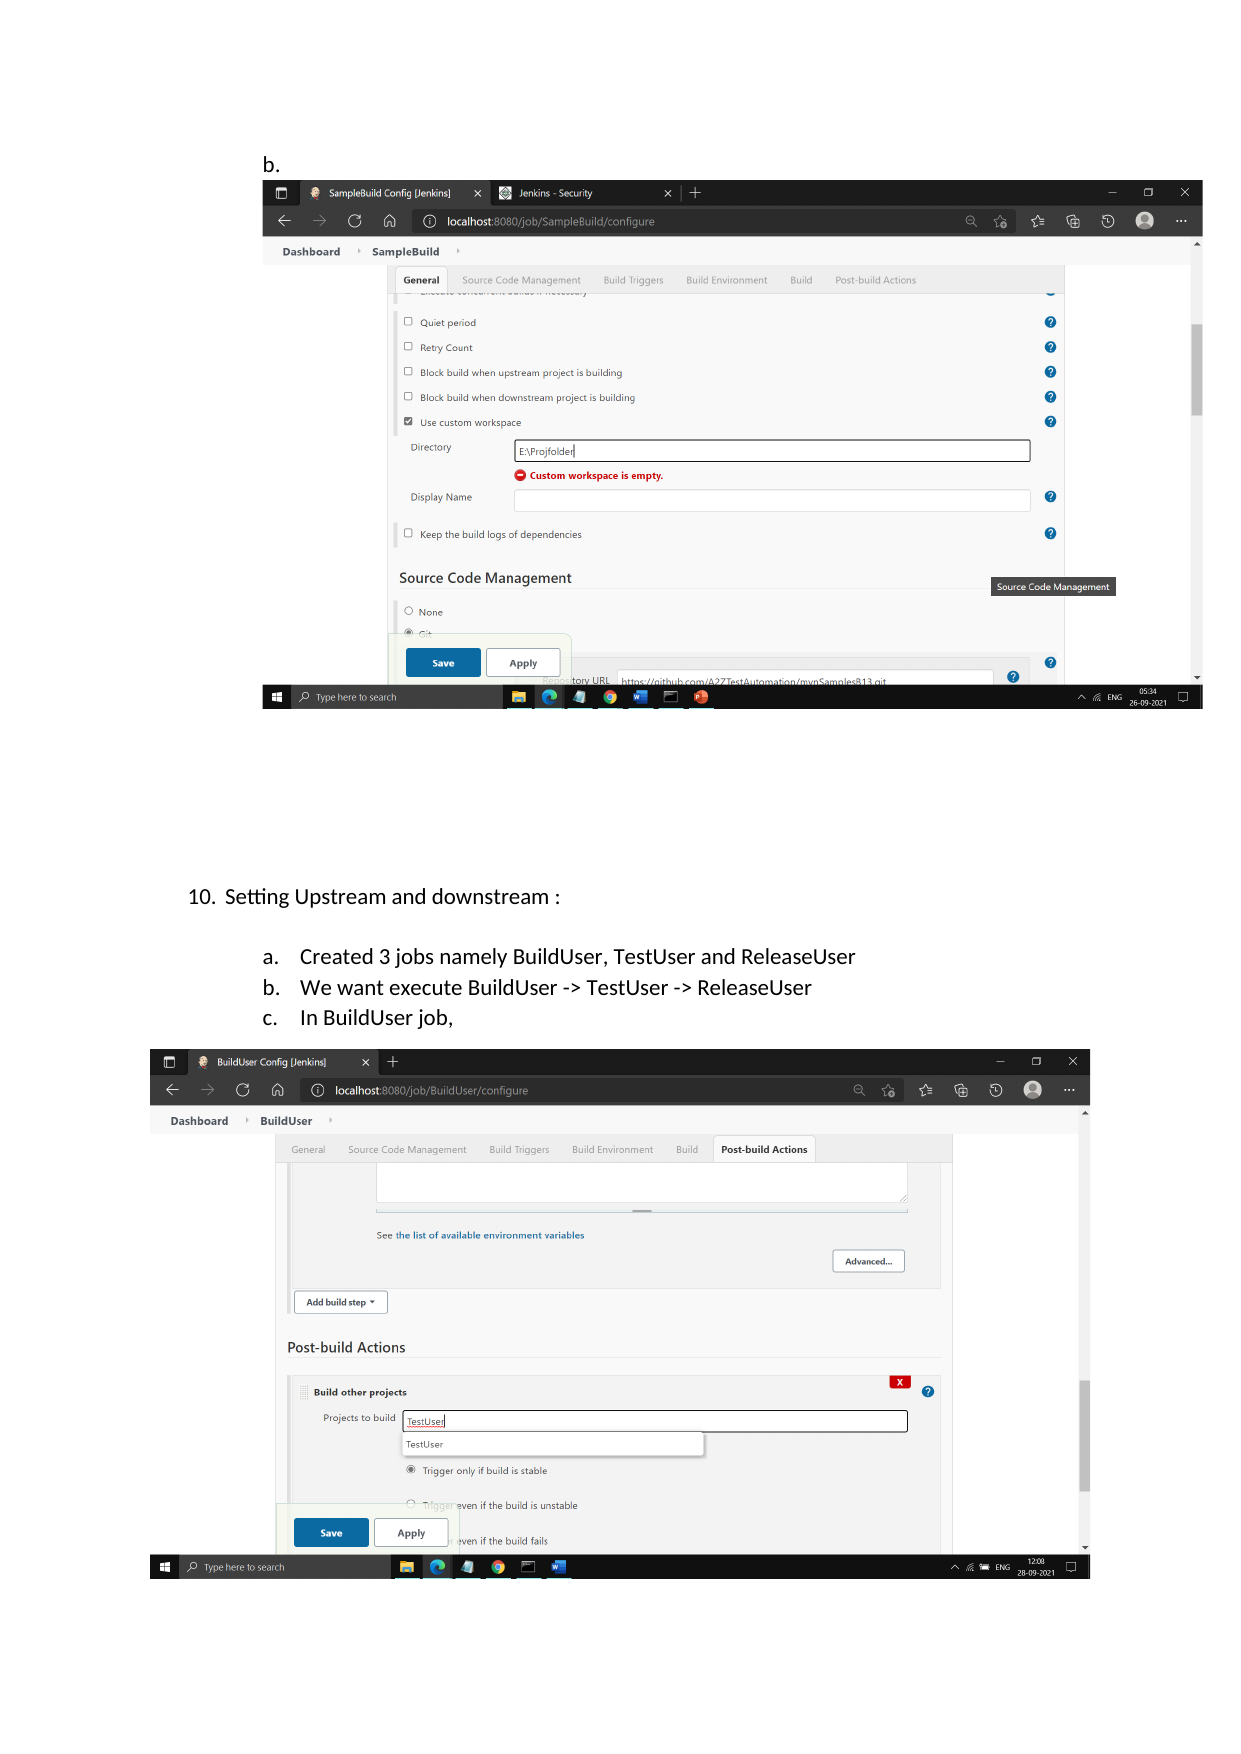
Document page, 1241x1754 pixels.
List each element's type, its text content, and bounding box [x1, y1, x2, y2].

picture [262, 180, 1203, 709]
picture [150, 1049, 1091, 1579]
list In BuildUser job, [262, 1003, 1090, 1031]
list Setting Upstream and downstream : [187, 882, 1090, 910]
list Created 3 jobs namely BuildUser, TestUser and ReleaseUser [262, 942, 1090, 971]
list We want execute BuildUser -> TestUser -> ReleaseUser [262, 973, 1090, 1001]
